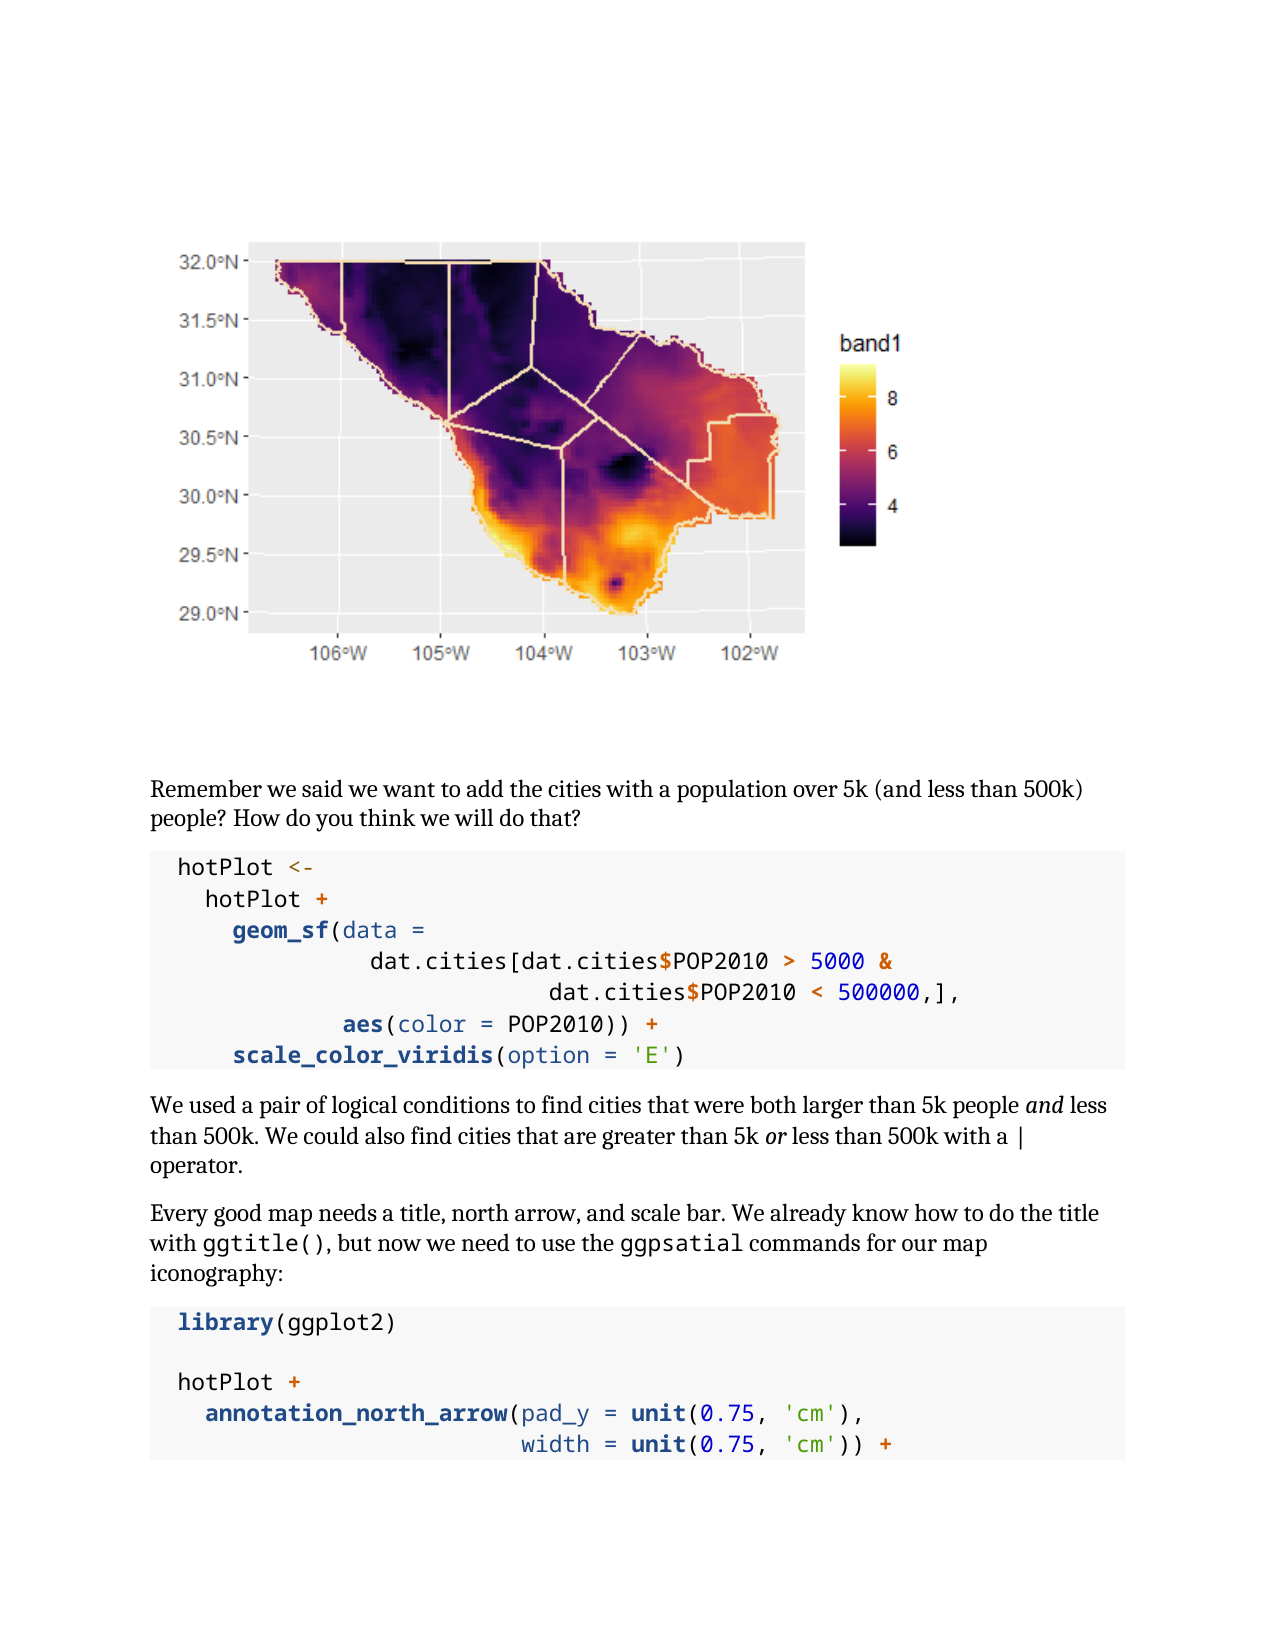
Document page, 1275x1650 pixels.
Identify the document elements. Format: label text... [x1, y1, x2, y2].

picture [168, 150, 927, 757]
text Every good map needs a title, north arrow, and scale bar. We already know how to do the title with ggtitle(), but now we need to use the ggpsatial commands for our map iconography: [150, 1198, 1125, 1287]
text Remember we said we want to add the cities with a population over 5k (and less than 500k) people? How do you think we will do that? [150, 775, 1125, 833]
text hotPlot <- hotPlot + geom_sf(data = dat.cities[dat.cities$POP2010 > 5000 & dat.cities$POP2010 < 500000,], aes(color = POP2010)) + scale_color_viridis(option = 'E') [315, 851, 1125, 1070]
text We used a pair of logical conditions to find cities that were both larger than 5k people and less than 500k. We could also find cities that are greater than 5k or less than 500k with a | operator. [150, 1091, 1125, 1180]
